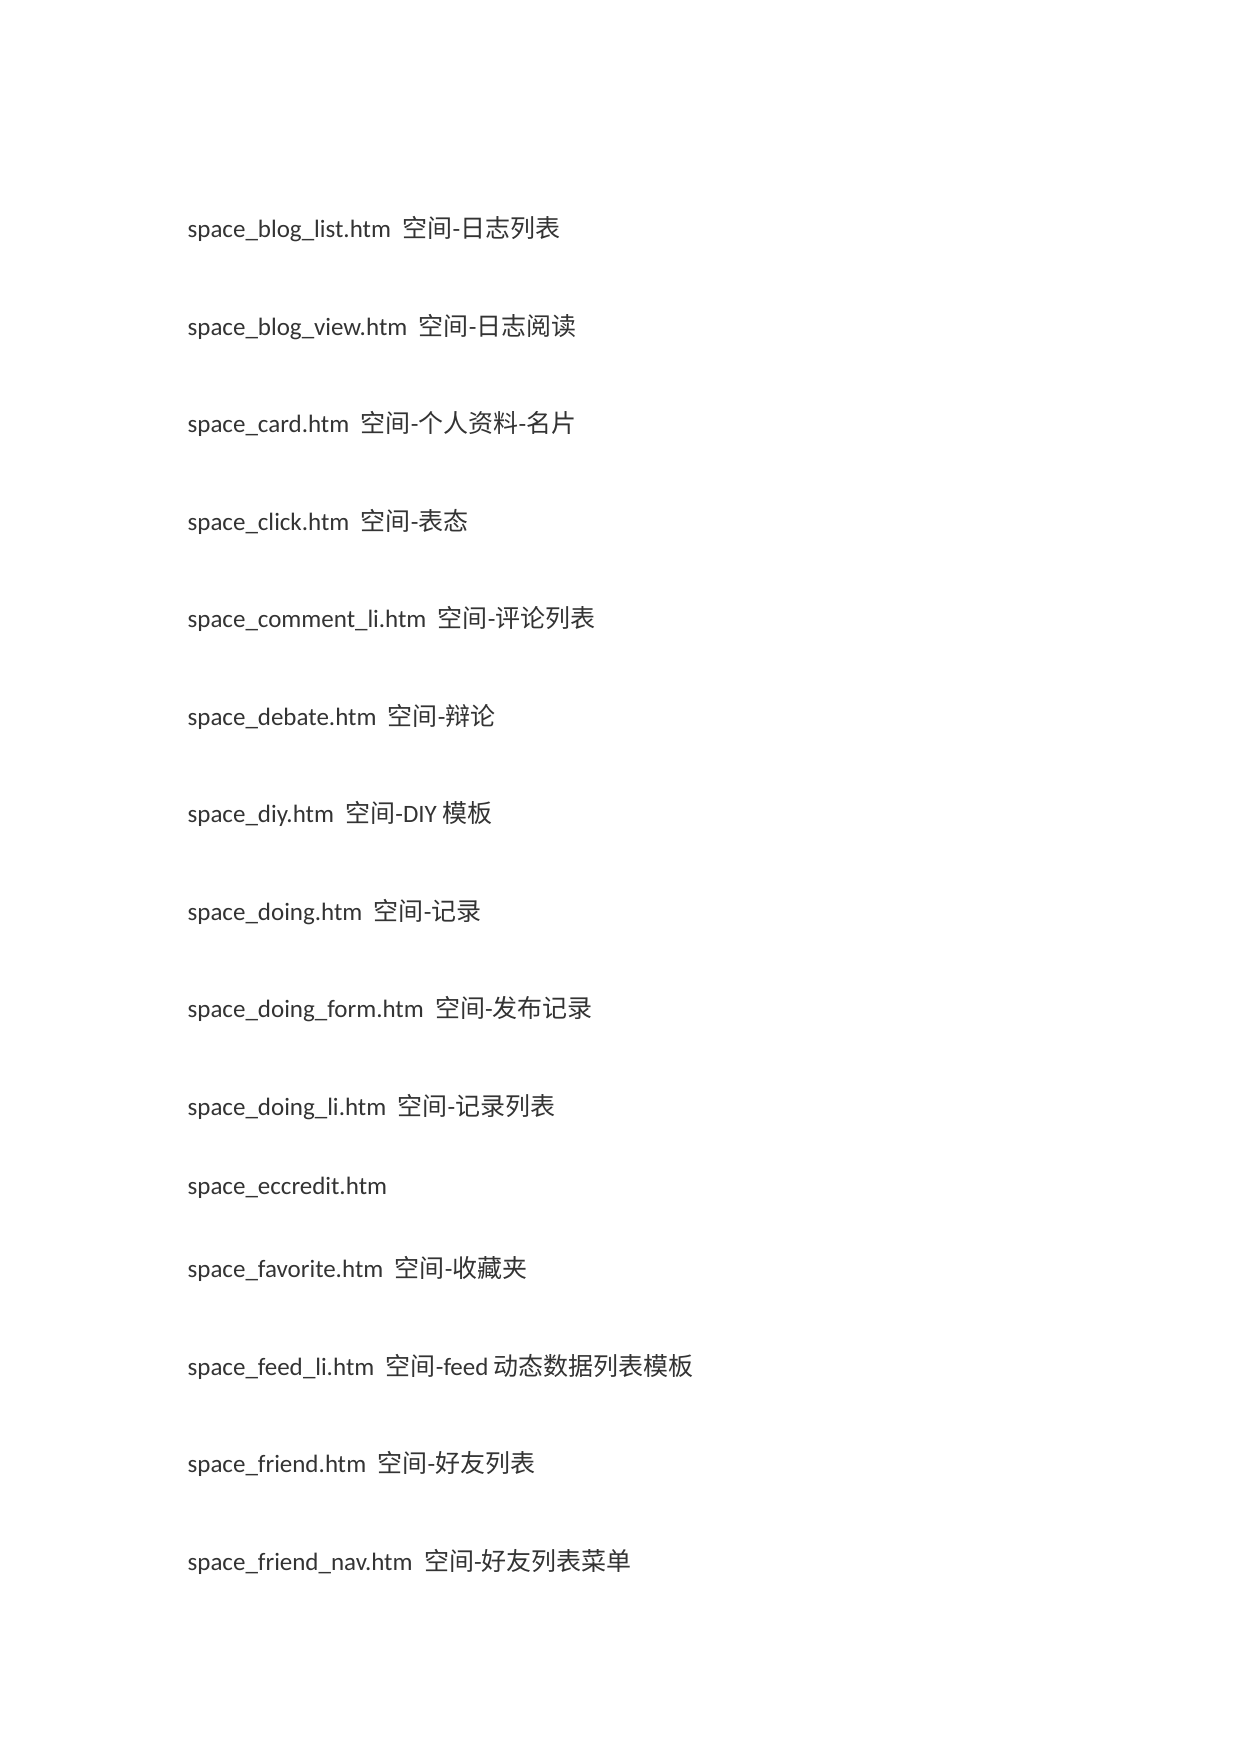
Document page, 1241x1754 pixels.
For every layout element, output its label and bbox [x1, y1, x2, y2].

text [187, 162, 1053, 1592]
